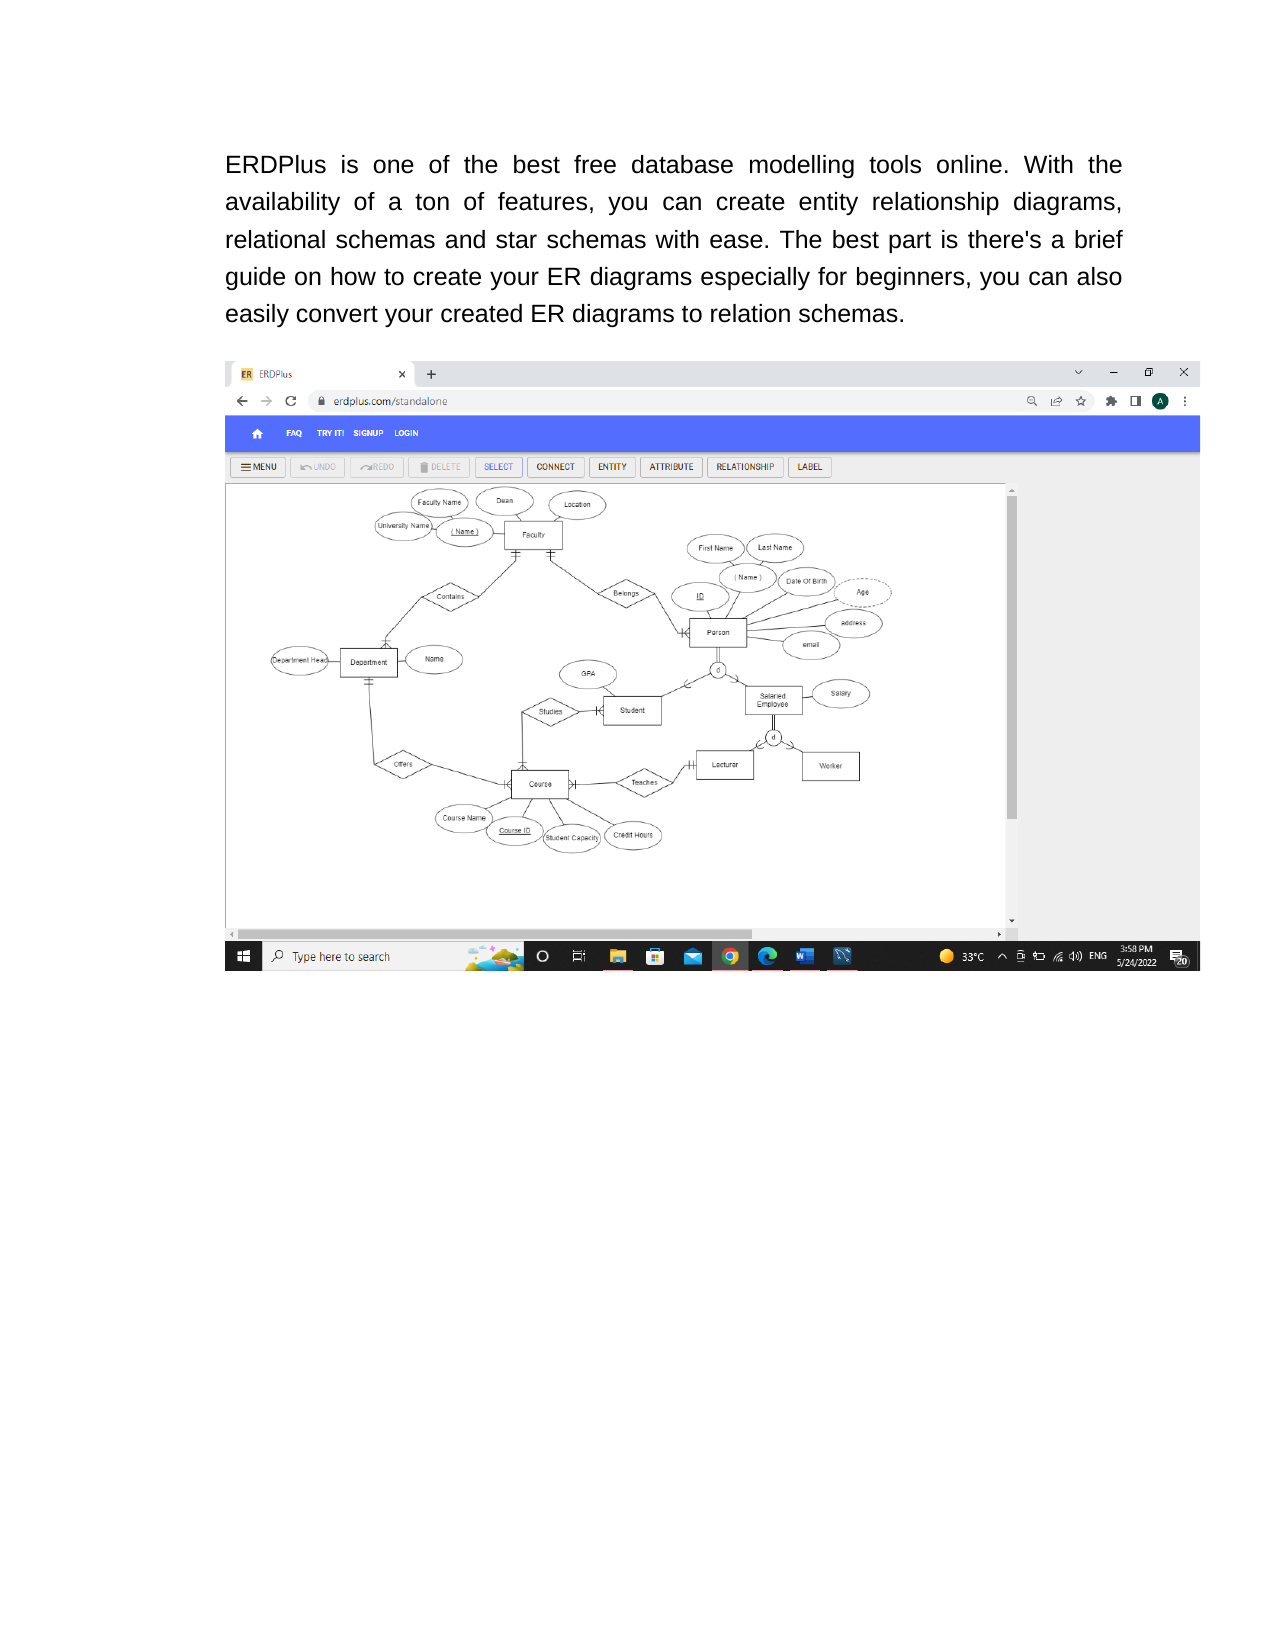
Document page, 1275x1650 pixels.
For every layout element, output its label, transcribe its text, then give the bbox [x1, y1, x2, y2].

picture [225, 361, 1200, 971]
text ERDPlus is one of the best free database modelling tools online. With the availability of a ton of features, you can create entity relationship diagrams, relational schemas and star schemas with ease. The best part is there's a brief guide on how to create your ER diagrams especially for beginners, you can also easily convert your created ER diagrams to relation schemas. [225, 150, 1125, 328]
